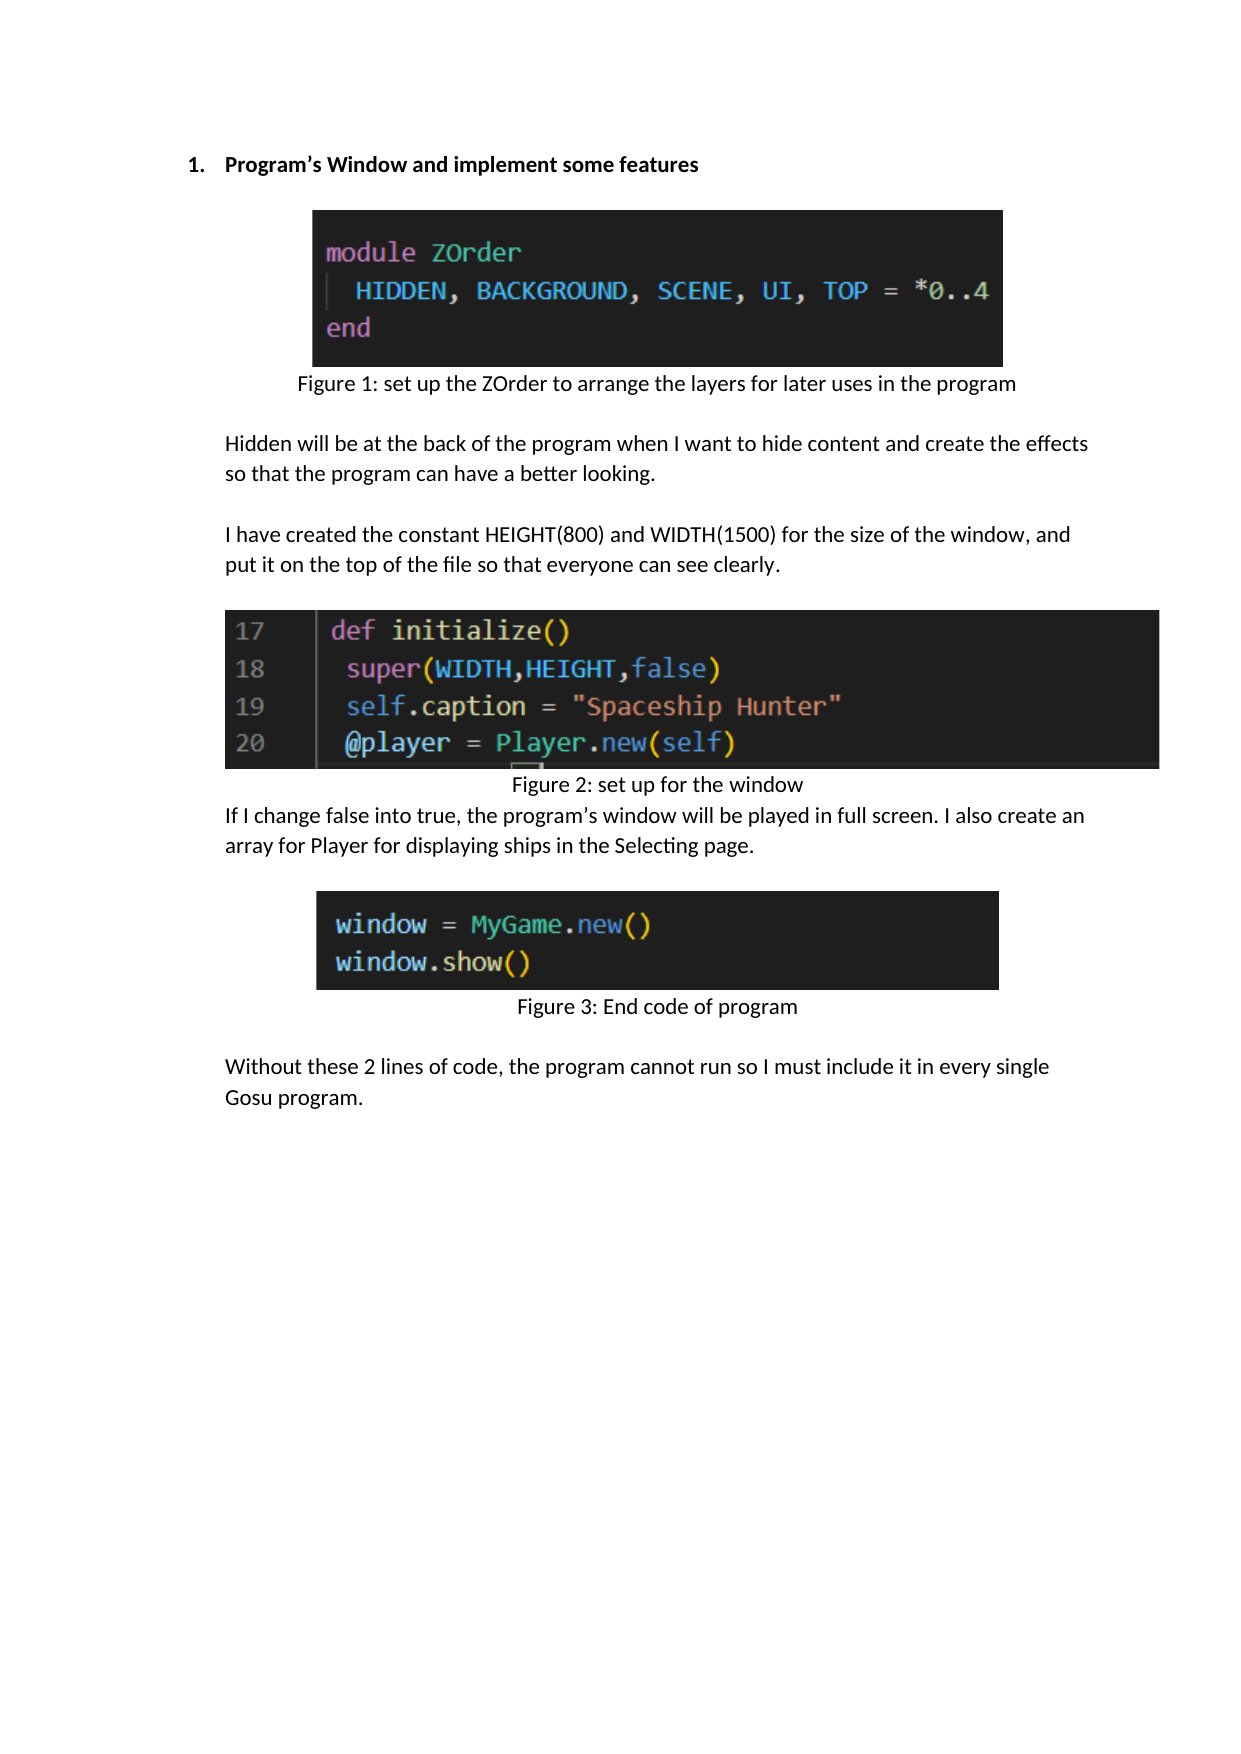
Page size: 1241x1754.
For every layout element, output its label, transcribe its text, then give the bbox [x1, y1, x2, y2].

picture [225, 610, 1160, 769]
list Figure 3: End code of program [225, 992, 1090, 1020]
list Without these 2 lines of code, the program cannot run so I must include it in every single Gosu program. [225, 1052, 1090, 1111]
list Figure 1: set up the ZOrder to arrange the layers for later uses in the program [225, 369, 1090, 397]
list Hidden will be at the back of the program when I want to hide content and create the effects so that the program can have a better looking. [225, 429, 1090, 487]
list Figure 2: set up for the window [225, 771, 1090, 798]
picture [312, 210, 1003, 367]
list Program’s Window and implement some features [187, 150, 1090, 178]
picture [316, 891, 999, 990]
list I have created the constant HEIGHT(800) and WIDTH(1500) for the size of the window, and put it on the top of the file so that everyone can see clearly. [225, 520, 1090, 578]
list If I change false into true, the program’s window will be played in full screen. I also create an array for Player for displaying ships in the Selecting page. [225, 801, 1090, 859]
